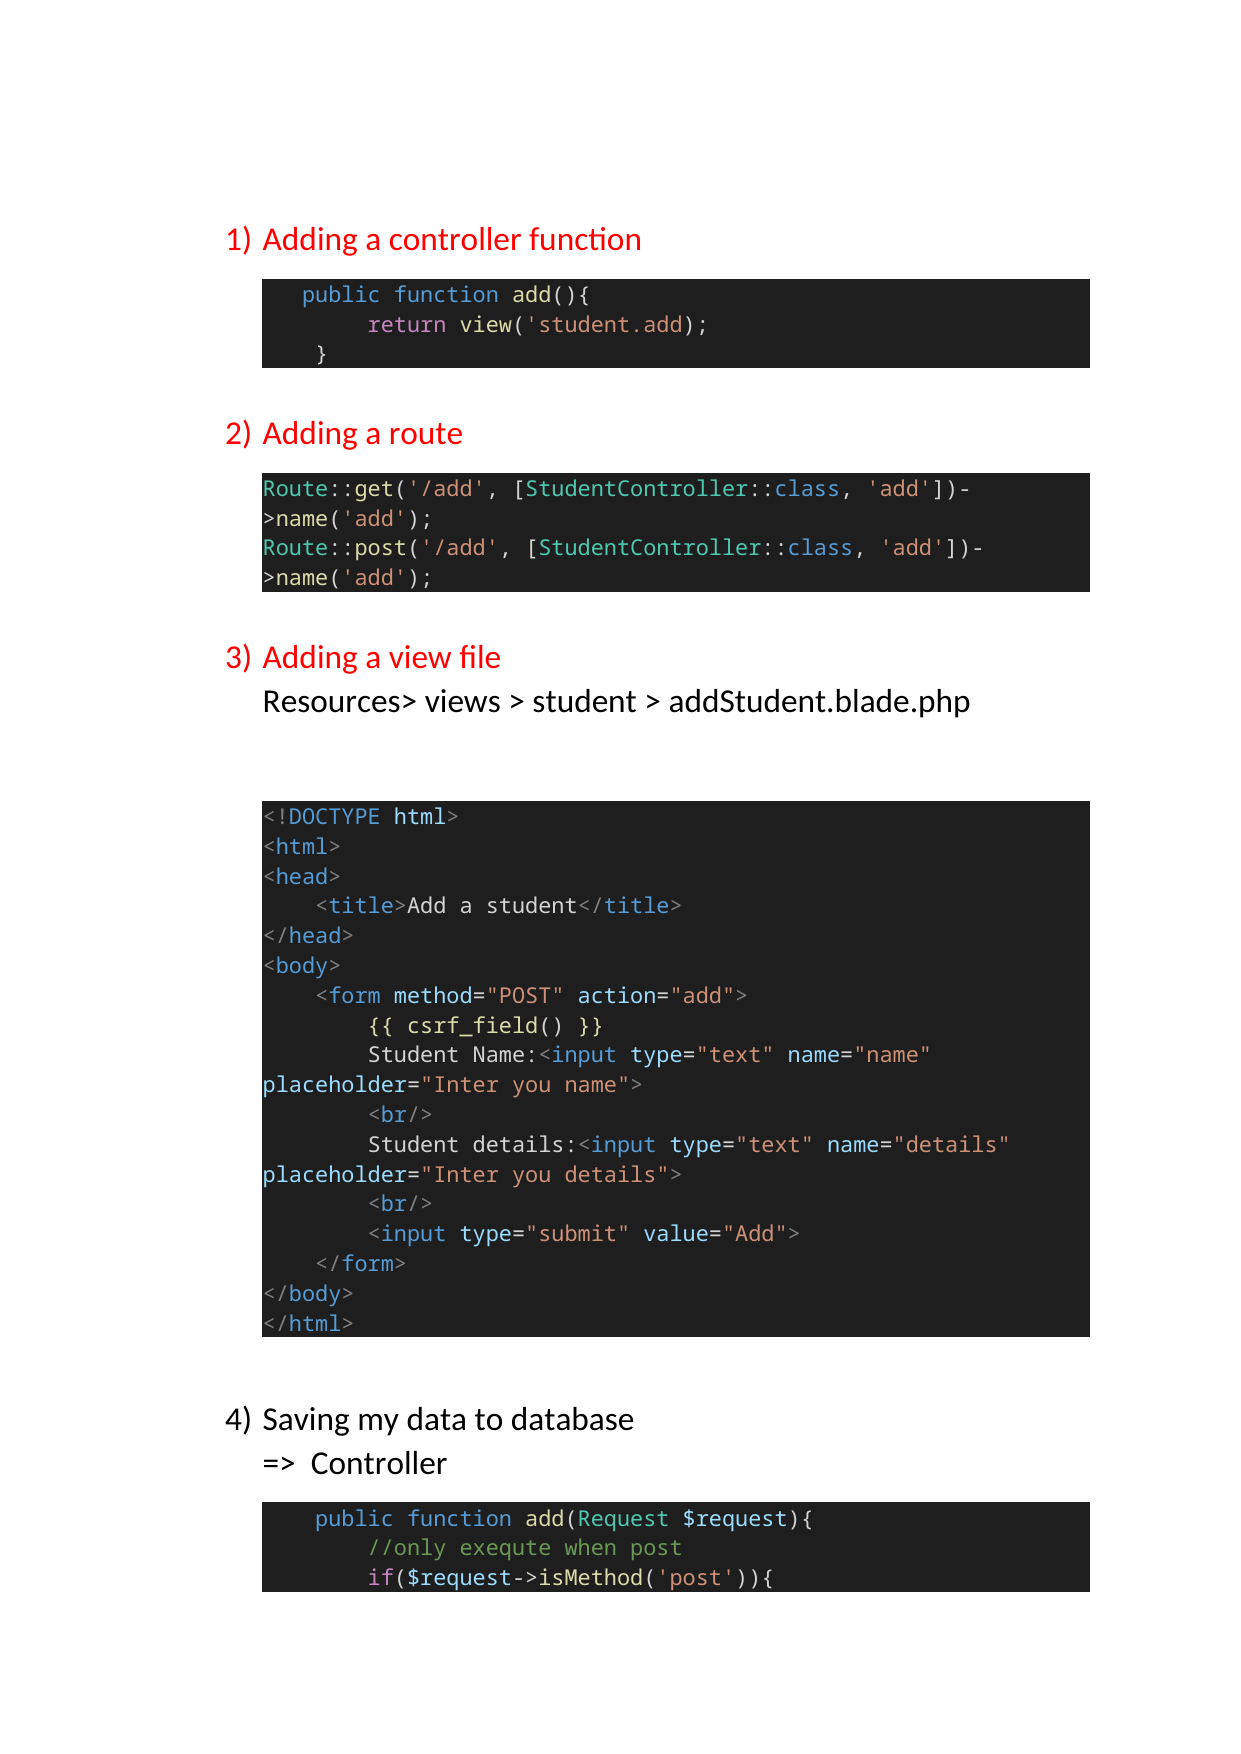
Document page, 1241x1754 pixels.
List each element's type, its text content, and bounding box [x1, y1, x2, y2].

text </head> [262, 920, 1090, 950]
text </html> [262, 1307, 1090, 1337]
text </form> [262, 1248, 1090, 1278]
text if($request->isMethod('post')){ [262, 1562, 1090, 1592]
list => Controller [262, 1442, 1090, 1483]
text <html> [262, 831, 1090, 861]
text Student Name:<input type="text" name="name" placeholder="Inter you name"> [262, 1039, 1090, 1099]
text <input type="submit" value="Add"> [262, 1218, 1090, 1248]
list Adding a controller function [225, 218, 1090, 259]
text Route::get('/add', [StudentController::class, 'add'])->name('add'); [262, 473, 1090, 532]
text <br/> [262, 1188, 1090, 1218]
text public function add(){ [262, 279, 1090, 308]
text return view('student.add); [262, 308, 1090, 338]
text Route::post('/add', [StudentController::class, 'add'])->name('add'); [262, 532, 1090, 592]
text <form method="POST" action="add"> [262, 980, 1090, 1009]
text </body> [262, 1278, 1090, 1307]
text //only exequte when post [262, 1532, 1090, 1562]
text Student details:<input type="text" name="details" placeholder="Inter you details"> [262, 1129, 1090, 1188]
text {{ csrf_field() }} [262, 1009, 1090, 1039]
text <head> [262, 861, 1090, 890]
text <body> [262, 950, 1090, 980]
list Adding a route [225, 412, 1090, 453]
text <title>Add a student</title> [262, 890, 1090, 920]
list Resources> views > student > addStudent.blade.php [262, 680, 1090, 721]
list Saving my data to database [225, 1398, 1090, 1439]
list Adding a view file [225, 636, 1090, 677]
text <!DOCTYPE html> [262, 801, 1090, 831]
text public function add(Request $request){ [262, 1502, 1090, 1532]
text } [262, 338, 1090, 368]
text <br/> [262, 1099, 1090, 1129]
